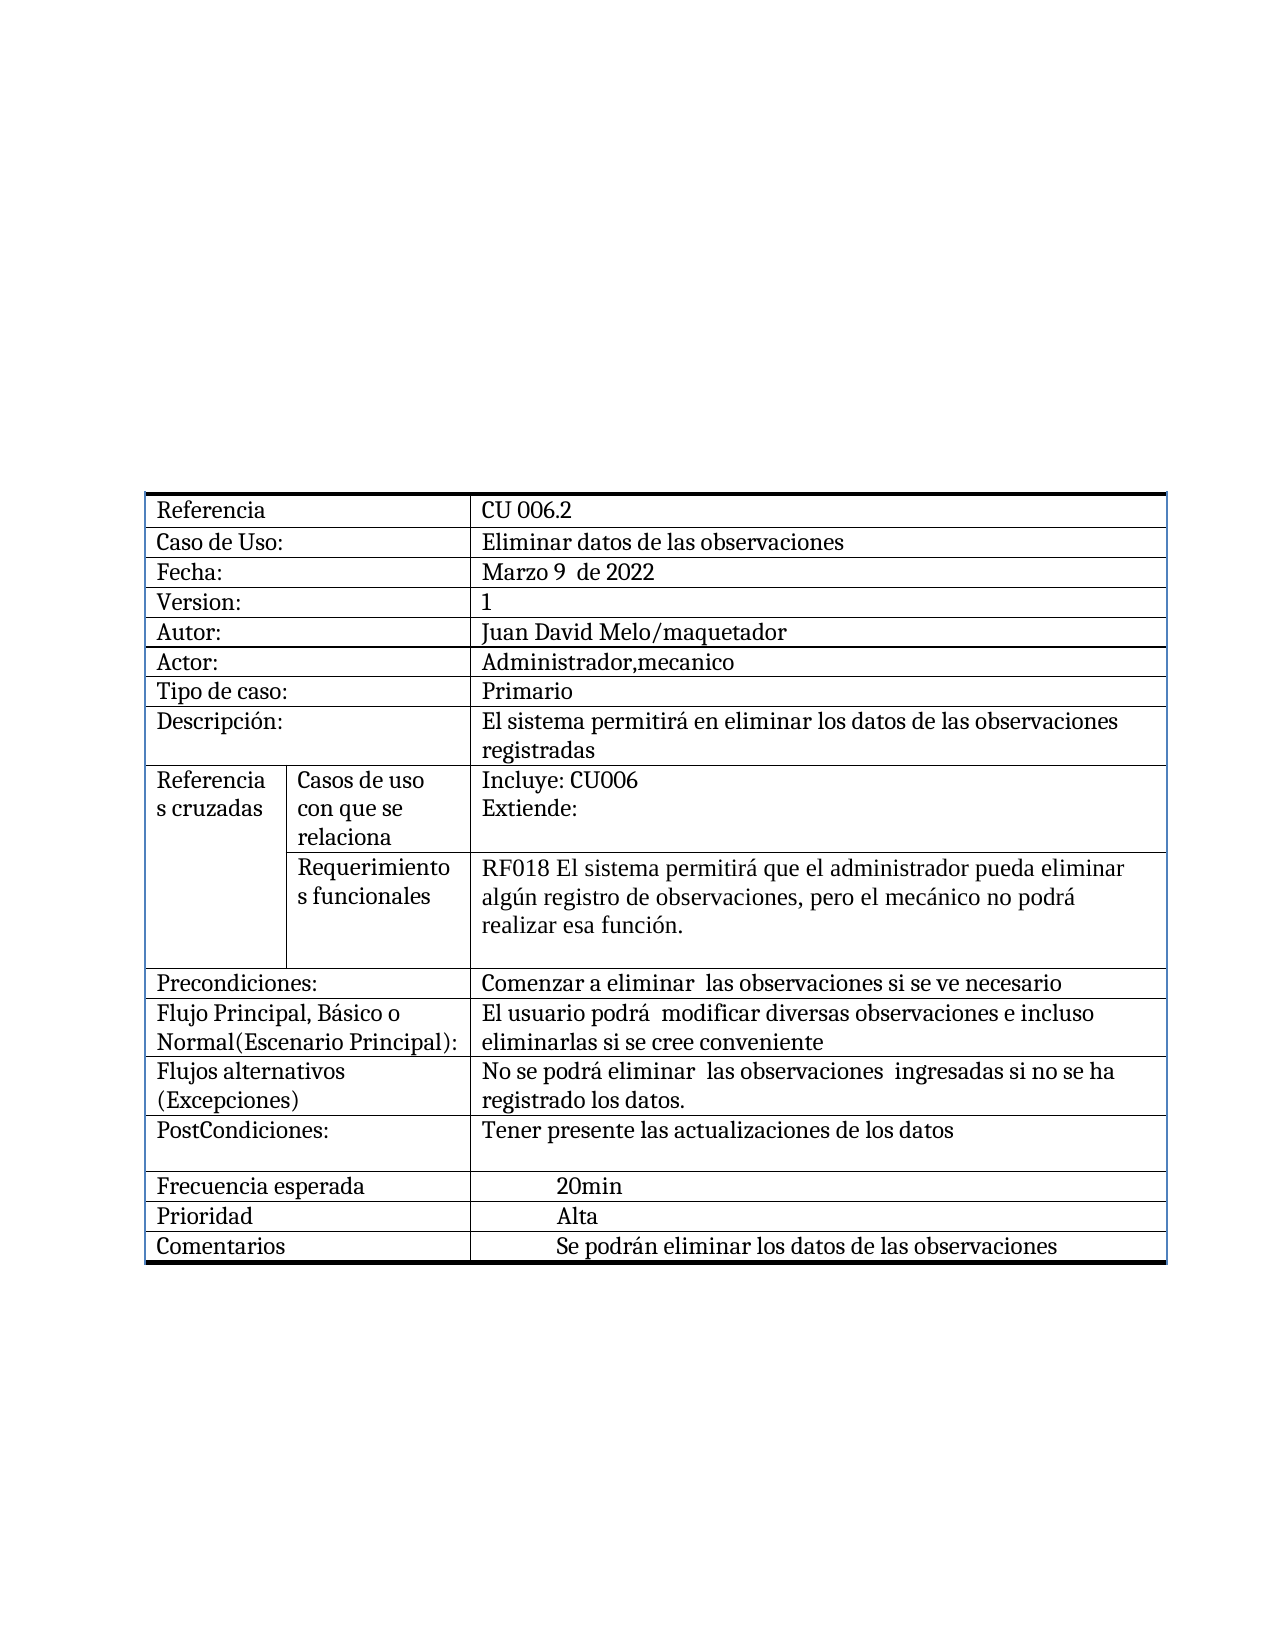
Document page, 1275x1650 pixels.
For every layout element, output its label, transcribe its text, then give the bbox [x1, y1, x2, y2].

table_cell Flujo Principal, Básico o Normal(Escenario Principal): [146, 999, 470, 1056]
table_cell Se podrán eliminar los datos de las observaciones [471, 1232, 1166, 1260]
table_header Referencia [146, 496, 470, 527]
table_cell Administrador,mecanico [471, 648, 1166, 676]
table_cell Comenzar a eliminar las observaciones si se ve necesario [471, 969, 1166, 998]
table_cell Juan David Melo/maquetador [471, 618, 1166, 646]
table_cell Autor: [146, 618, 470, 646]
table_cell Caso de Uso: [146, 528, 470, 557]
table_cell Tipo de caso: [146, 677, 470, 706]
table_cell Incluye: CU006 Extiende: [471, 766, 1166, 852]
table_cell Flujos alternativos (Excepciones) [146, 1057, 470, 1115]
table_cell Frecuencia esperada [146, 1172, 470, 1201]
table_cell Version: [146, 588, 470, 617]
table_cell El sistema permitirá en eliminar los datos de las observaciones registradas [471, 707, 1166, 764]
table_cell Requerimientos funcionales [287, 853, 470, 968]
table_cell El usuario podrá modificar diversas observaciones e incluso eliminarlas si se cree conveniente [471, 999, 1166, 1056]
table_cell Primario [471, 677, 1166, 706]
table_cell 20min [471, 1172, 1166, 1201]
table_cell Referencias cruzadas [146, 766, 286, 968]
table_cell Precondiciones: [146, 969, 470, 998]
table_cell RF018 El sistema permitirá que el administrador pueda eliminar algún registro de observaciones, pero el mecánico no podrá realizar esa función. [471, 853, 1166, 968]
table_cell Prioridad [146, 1202, 470, 1231]
table_cell Fecha: [146, 558, 470, 587]
table_cell Comentarios [146, 1232, 470, 1260]
table_cell Eliminar datos de las observaciones [471, 528, 1166, 557]
table_cell Tener presente las actualizaciones de los datos [471, 1116, 1166, 1171]
table_cell Casos de uso con que se relaciona [287, 766, 470, 852]
table_cell PostCondiciones: [146, 1116, 470, 1171]
table_cell Alta [471, 1202, 1166, 1231]
table_header CU 006.2 [471, 496, 1166, 527]
table_cell Descripción: [146, 707, 470, 764]
table_cell Actor: [146, 648, 470, 676]
table_cell 1 [471, 588, 1166, 617]
table_cell Marzo 9 de 2022 [471, 558, 1166, 587]
table_cell No se podrá eliminar las observaciones ingresadas si no se ha registrado los datos. [471, 1057, 1166, 1115]
